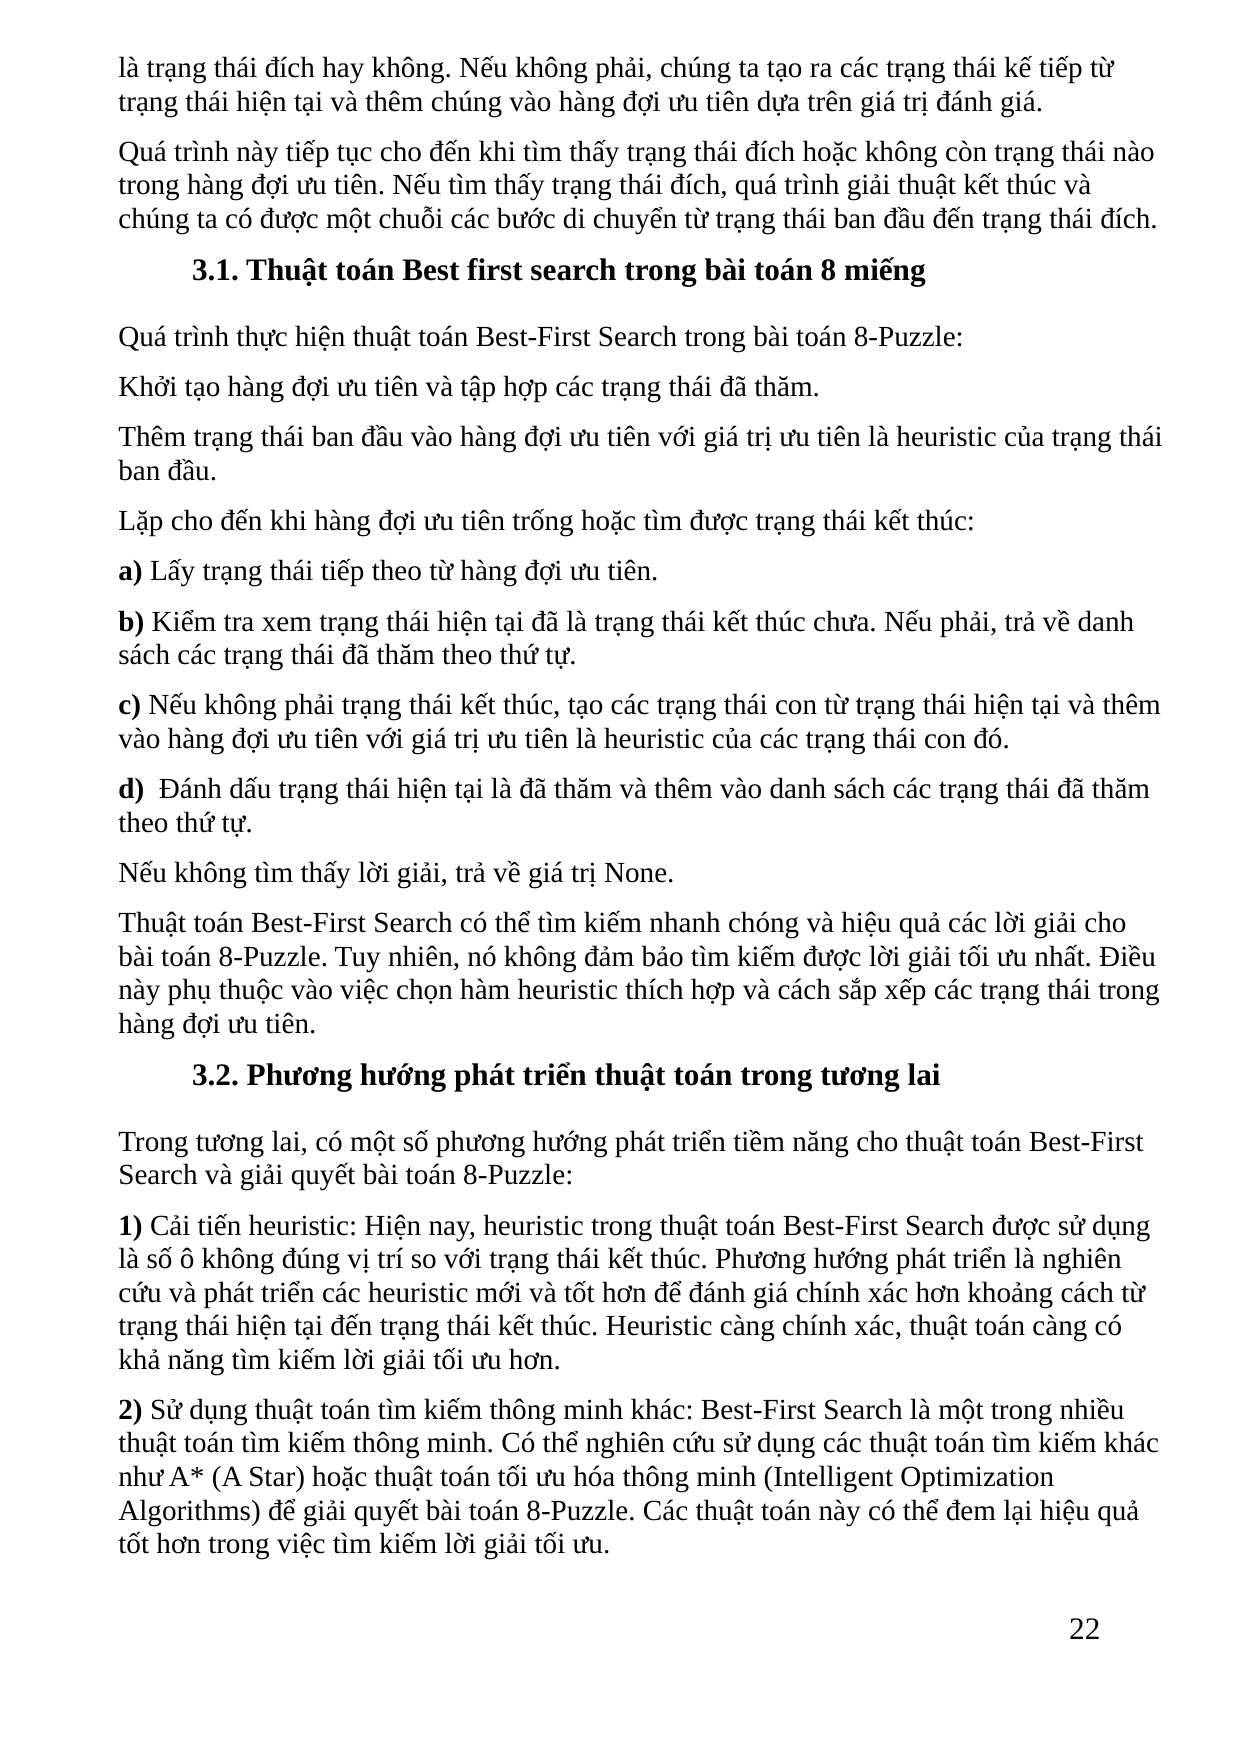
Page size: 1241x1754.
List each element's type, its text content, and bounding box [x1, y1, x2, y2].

text Nếu không tìm thấy lời giải, trả về giá trị None. [118, 855, 1167, 888]
text b) Kiểm tra xem trạng thái hiện tại đã là trạng thái kết thúc chưa. Nếu phải, trả về danh sách các trạng thái đã thăm theo thứ tự. [118, 604, 1167, 671]
text a) Lấy trạng thái tiếp theo từ hàng đợi ưu tiên. [118, 553, 1167, 587]
text Lặp cho đến khi hàng đợi ưu tiên trống hoặc tìm được trạng thái kết thúc: [118, 503, 1167, 537]
text 2) Sử dụng thuật toán tìm kiếm thông minh khác: Best-First Search là một trong nhiều thuật toán tìm kiếm thông minh. Có thể nghiên cứu sử dụng các thuật toán tìm kiếm khác như A* (A Star) hoặc thuật toán tối ưu hóa thông minh (Intelligent Optimization Algorithms) để giải quyết bài toán 8-Puzzle. Các thuật toán này có thể đem lại hiệu quả tốt hơn trong việc tìm kiếm lời giải tối ưu. [118, 1392, 1167, 1560]
subtitle 3.2. Phương hướng phát triển thuật toán trong tương lai [192, 1056, 1167, 1092]
text Khởi tạo hàng đợi ưu tiên và tập hợp các trạng thái đã thăm. [118, 369, 1167, 403]
text Thuật toán Best-First Search có thể tìm kiếm nhanh chóng và hiệu quả các lời giải cho bài toán 8-Puzzle. Tuy nhiên, nó không đảm bảo tìm kiếm được lời giải tối ưu nhất. Điều này phụ thuộc vào việc chọn hàm heuristic thích hợp và cách sắp xếp các trạng thái trong hàng đợi ưu tiên. [118, 905, 1167, 1039]
text Quá trình thực hiện thuật toán Best-First Search trong bài toán 8-Puzzle: [118, 319, 1167, 353]
text 1) Cải tiến heuristic: Hiện nay, heuristic trong thuật toán Best-First Search được sử dụng là số ô không đúng vị trí so với trạng thái kết thúc. Phương hướng phát triển là nghiên cứu và phát triển các heuristic mới và tốt hơn để đánh giá chính xác hơn khoảng cách từ trạng thái hiện tại đến trạng thái kết thúc. Heuristic càng chính xác, thuật toán càng có khả năng tìm kiếm lời giải tối ưu hơn. [118, 1208, 1167, 1375]
text Thêm trạng thái ban đầu vào hàng đợi ưu tiên với giá trị ưu tiên là heuristic của trạng thái ban đầu. [118, 419, 1167, 487]
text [118, 50, 1167, 117]
subtitle 3.1. Thuật toán Best first search trong bài toán 8 miếng [192, 251, 1167, 287]
text Trong tương lai, có một số phương hướng phát triển tiềm năng cho thuật toán Best-First Search và giải quyết bài toán 8-Puzzle: [118, 1124, 1167, 1191]
text Quá trình này tiếp tục cho đến khi tìm thấy trạng thái đích hoặc không còn trạng thái nào trong hàng đợi ưu tiên. Nếu tìm thấy trạng thái đích, quá trình giải thuật kết thúc và chúng ta có được một chuỗi các bước di chuyển từ trạng thái ban đầu đến trạng thái đích. [118, 134, 1167, 234]
text c) Nếu không phải trạng thái kết thúc, tạo các trạng thái con từ trạng thái hiện tại và thêm vào hàng đợi ưu tiên với giá trị ưu tiên là heuristic của các trạng thái con đó. [118, 687, 1167, 754]
text d) Đánh dấu trạng thái hiện tại là đã thăm và thêm vào danh sách các trạng thái đã thăm theo thứ tự. [118, 771, 1167, 838]
